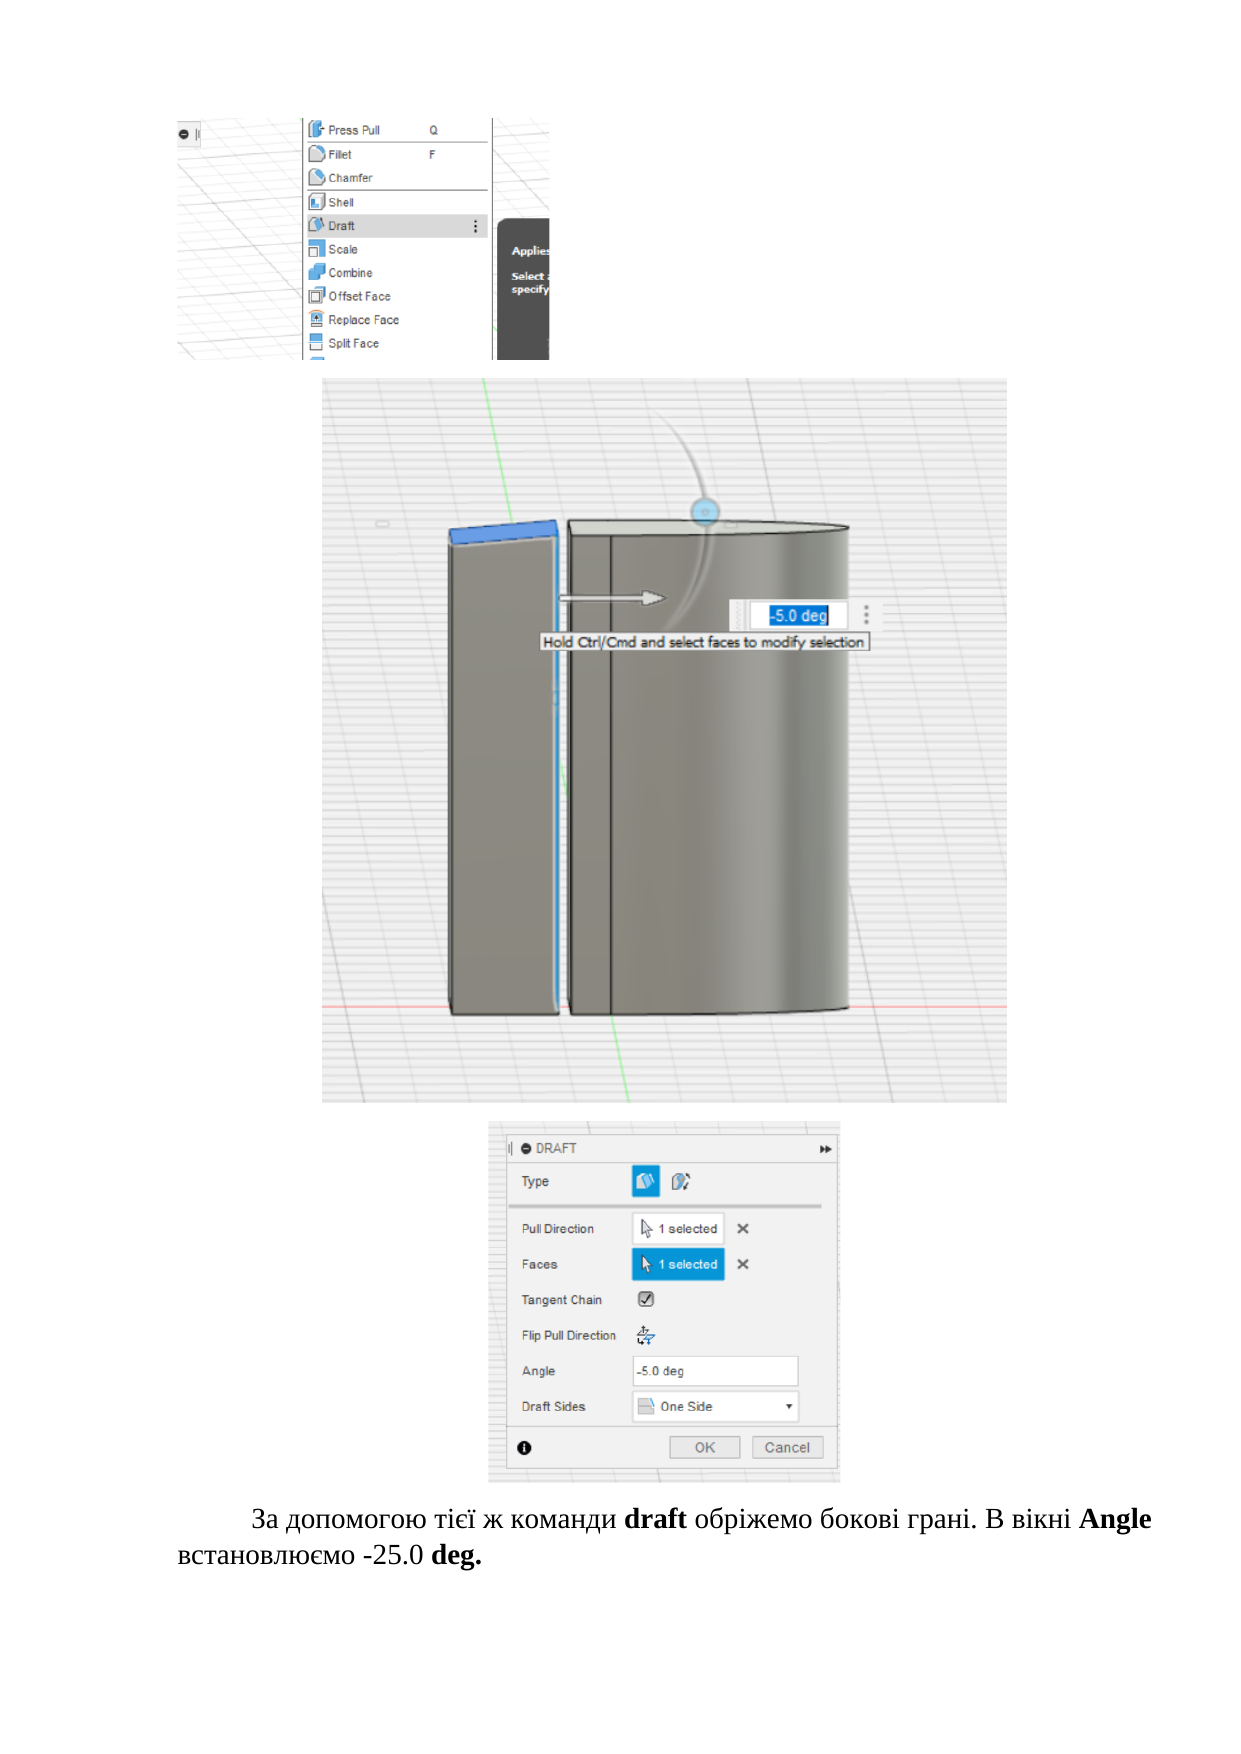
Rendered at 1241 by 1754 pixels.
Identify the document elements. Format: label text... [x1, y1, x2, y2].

picture [322, 378, 1007, 1103]
text За допомогою тієї ж команди draft обріжемо бокові грані. В вікні Angle встановлюємо -25.0 deg. [177, 1501, 1152, 1571]
picture [488, 1121, 841, 1483]
picture [177, 118, 550, 360]
